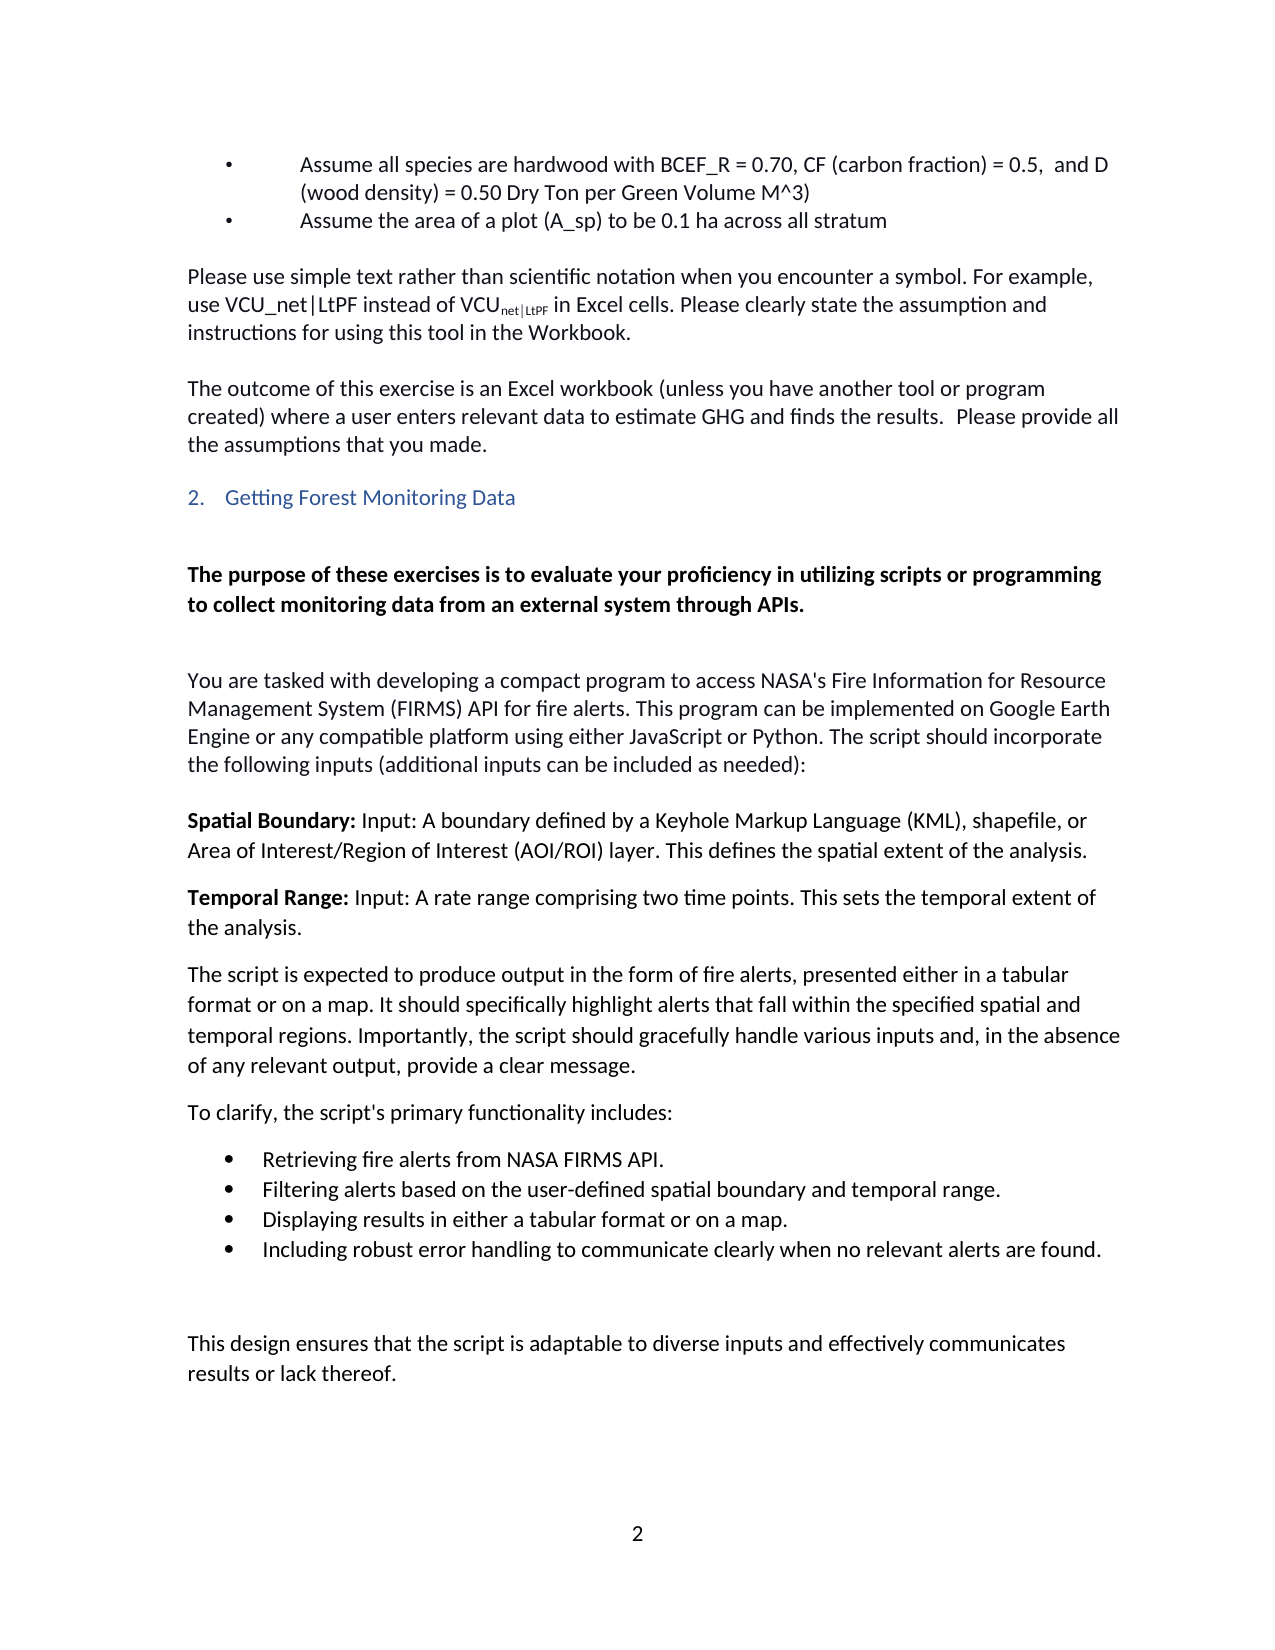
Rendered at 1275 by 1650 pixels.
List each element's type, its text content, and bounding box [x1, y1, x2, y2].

text Spatial Boundary: Input: A boundary defined by a Keyhole Markup Language (KML), shapefile, or Area of Interest/Region of Interest (AOI/ROI) layer. This defines the spatial extent of the analysis. [187, 806, 1125, 864]
text This design ensures that the script is adaptable to diverse inputs and effectively communicates results or lack thereof. [187, 1329, 1125, 1387]
text Please use simple text rather than scientific notation when you encounter a symbol. For example, use VCU_net|LtPF instead of VCUnet│LtPF in Excel cells. Please clearly state the assumption and instructions for using this tool in the Workbook. [187, 262, 1125, 346]
list Displaying results in either a tabular format or on a map. [225, 1205, 1125, 1233]
subtitle Getting Forest Monitoring Data [187, 483, 1125, 511]
list Assume all species are hardwood with BCEF_R = 0.70, CF (carbon fraction) = 0.5, and D (wood density) = 0.50 Dry Ton per Green Volume M^3) [225, 150, 1125, 206]
text Temporal Range: Input: A rate range comprising two time points. This sets the temporal extent of the analysis. [187, 883, 1125, 942]
text To clarify, the script's primary functionality includes: [187, 1098, 1125, 1126]
list Assume the area of a plot (A_sp) to be 0.1 ha across all stratum [225, 206, 1125, 234]
list Including robust error handling to communicate clearly when no relevant alerts are found. [225, 1235, 1125, 1263]
list Retrieving fire alerts from NASA FIRMS API. [225, 1145, 1125, 1173]
list Filtering alerts based on the user-defined spatial boundary and temporal range. [225, 1175, 1125, 1203]
text The outcome of this exercise is an Excel workbook (unless you have another tool or program created) where a user enters relevant data to estimate GHG and finds the results. Please provide all the assumptions that you made. [187, 374, 1125, 458]
text The script is expected to produce output in the form of fire alerts, presented either in a tabular format or on a map. It should specifically highlight alerts that fall within the specified spatial and temporal regions. Importantly, the script should gracefully handle various inputs and, in the absence of any relevant output, provide a clear message. [187, 960, 1125, 1079]
text The purpose of these exercises is to evaluate your proficiency in utilizing scripts or programming to collect monitoring data from an external system through APIs. [187, 560, 1125, 618]
text You are tasked with developing a compact program to access NASA's Fire Information for Resource Management System (FIRMS) API for fire alerts. This program can be implemented on Google Earth Engine or any compatible platform using either JavaScript or Python. The script should incorporate the following inputs (additional inputs can be included as needed): [187, 666, 1125, 778]
